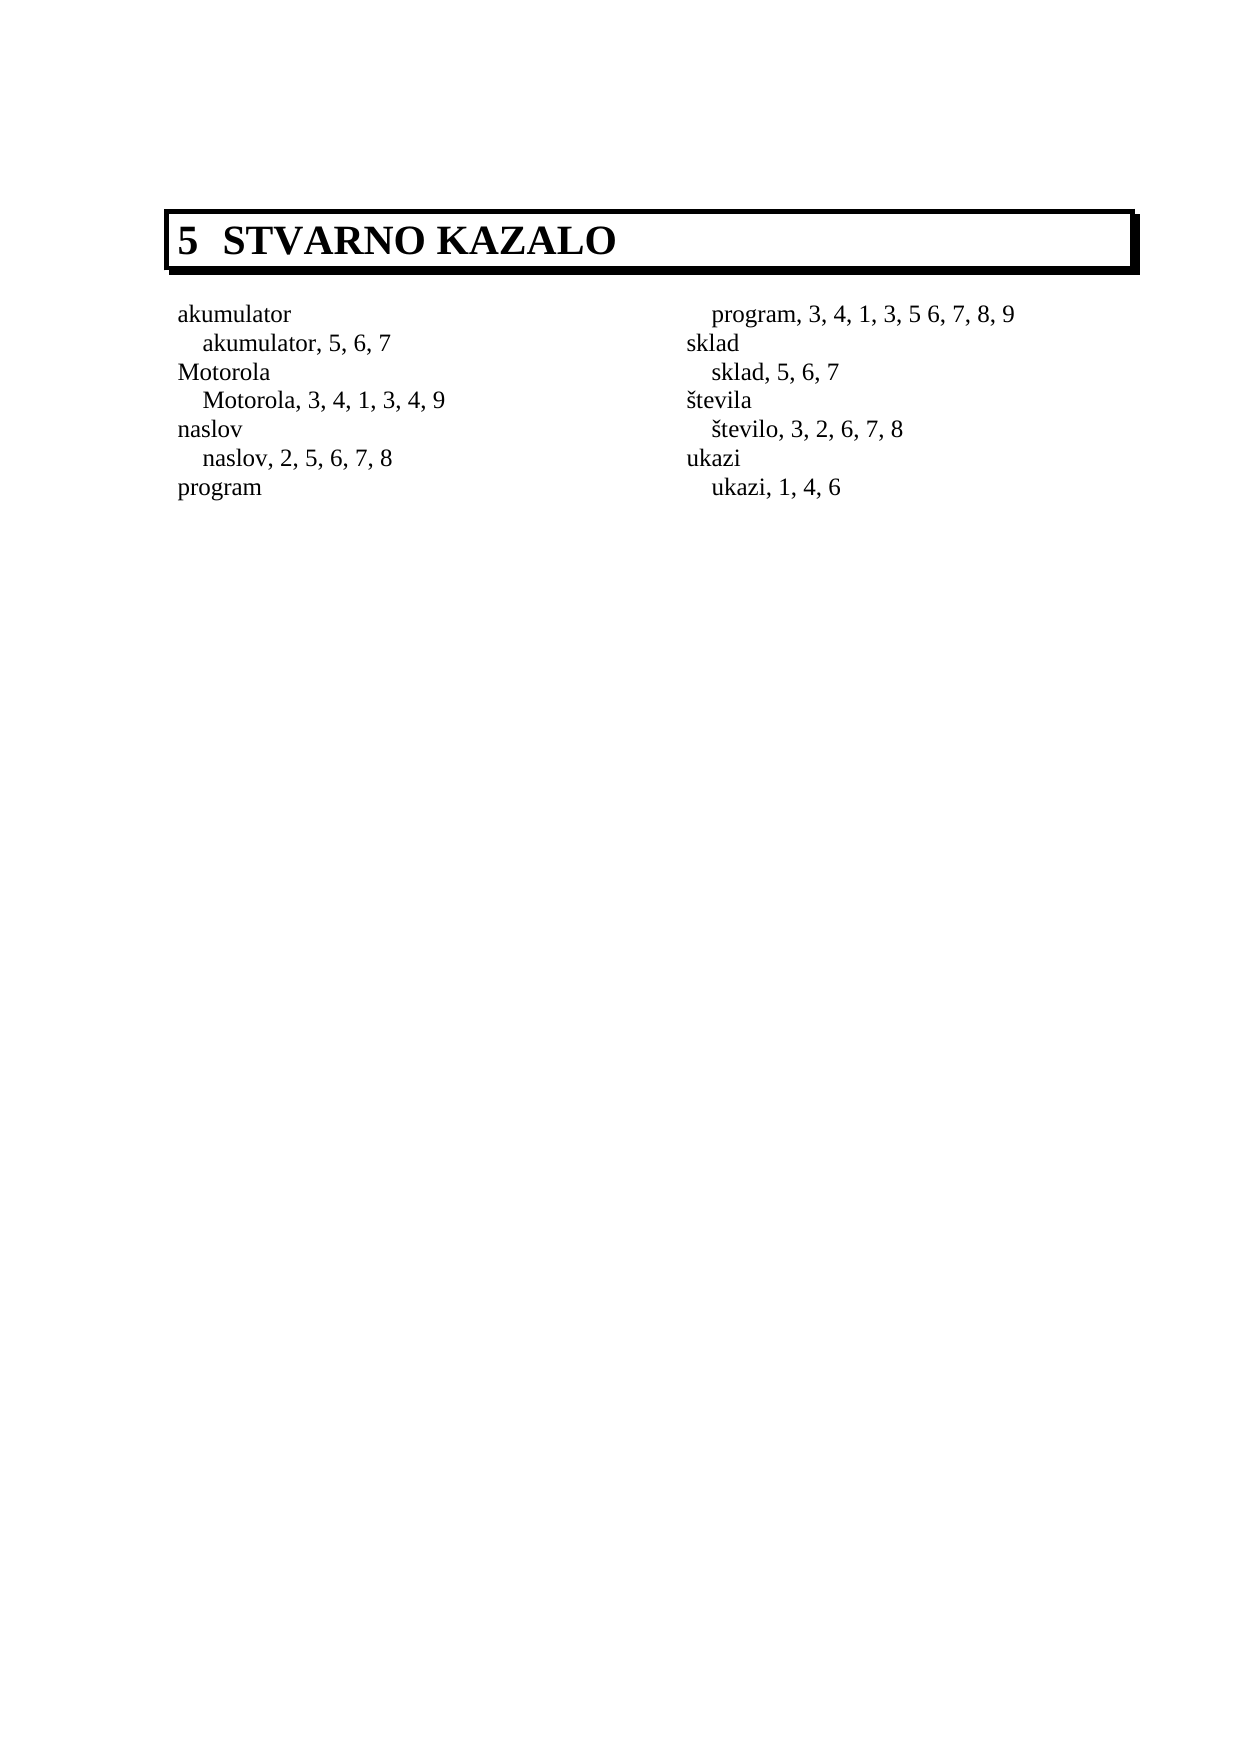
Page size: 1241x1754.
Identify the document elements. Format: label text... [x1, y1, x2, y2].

text program, 3, 4, 1, 3, 5 6, 7, 8, 9 [711, 299, 1122, 328]
text naslov [177, 414, 613, 443]
text program [177, 472, 613, 500]
text naslov, 2, 5, 6, 7, 8 [202, 443, 613, 472]
text Motorola [177, 357, 613, 385]
text akumulator, 5, 6, 7 [202, 328, 613, 357]
subtitle STVARNO KAZALO [169, 214, 1130, 266]
text ukazi [686, 443, 1122, 472]
text število, 3, 2, 6, 7, 8 [711, 414, 1122, 443]
text ukazi, 1, 4, 6 [711, 472, 1122, 500]
text akumulator [177, 299, 613, 328]
text sklad, 5, 6, 7 [711, 357, 1122, 385]
text Motorola, 3, 4, 1, 3, 4, 9 [202, 385, 613, 414]
text sklad [686, 328, 1122, 357]
text števila [686, 385, 1122, 414]
